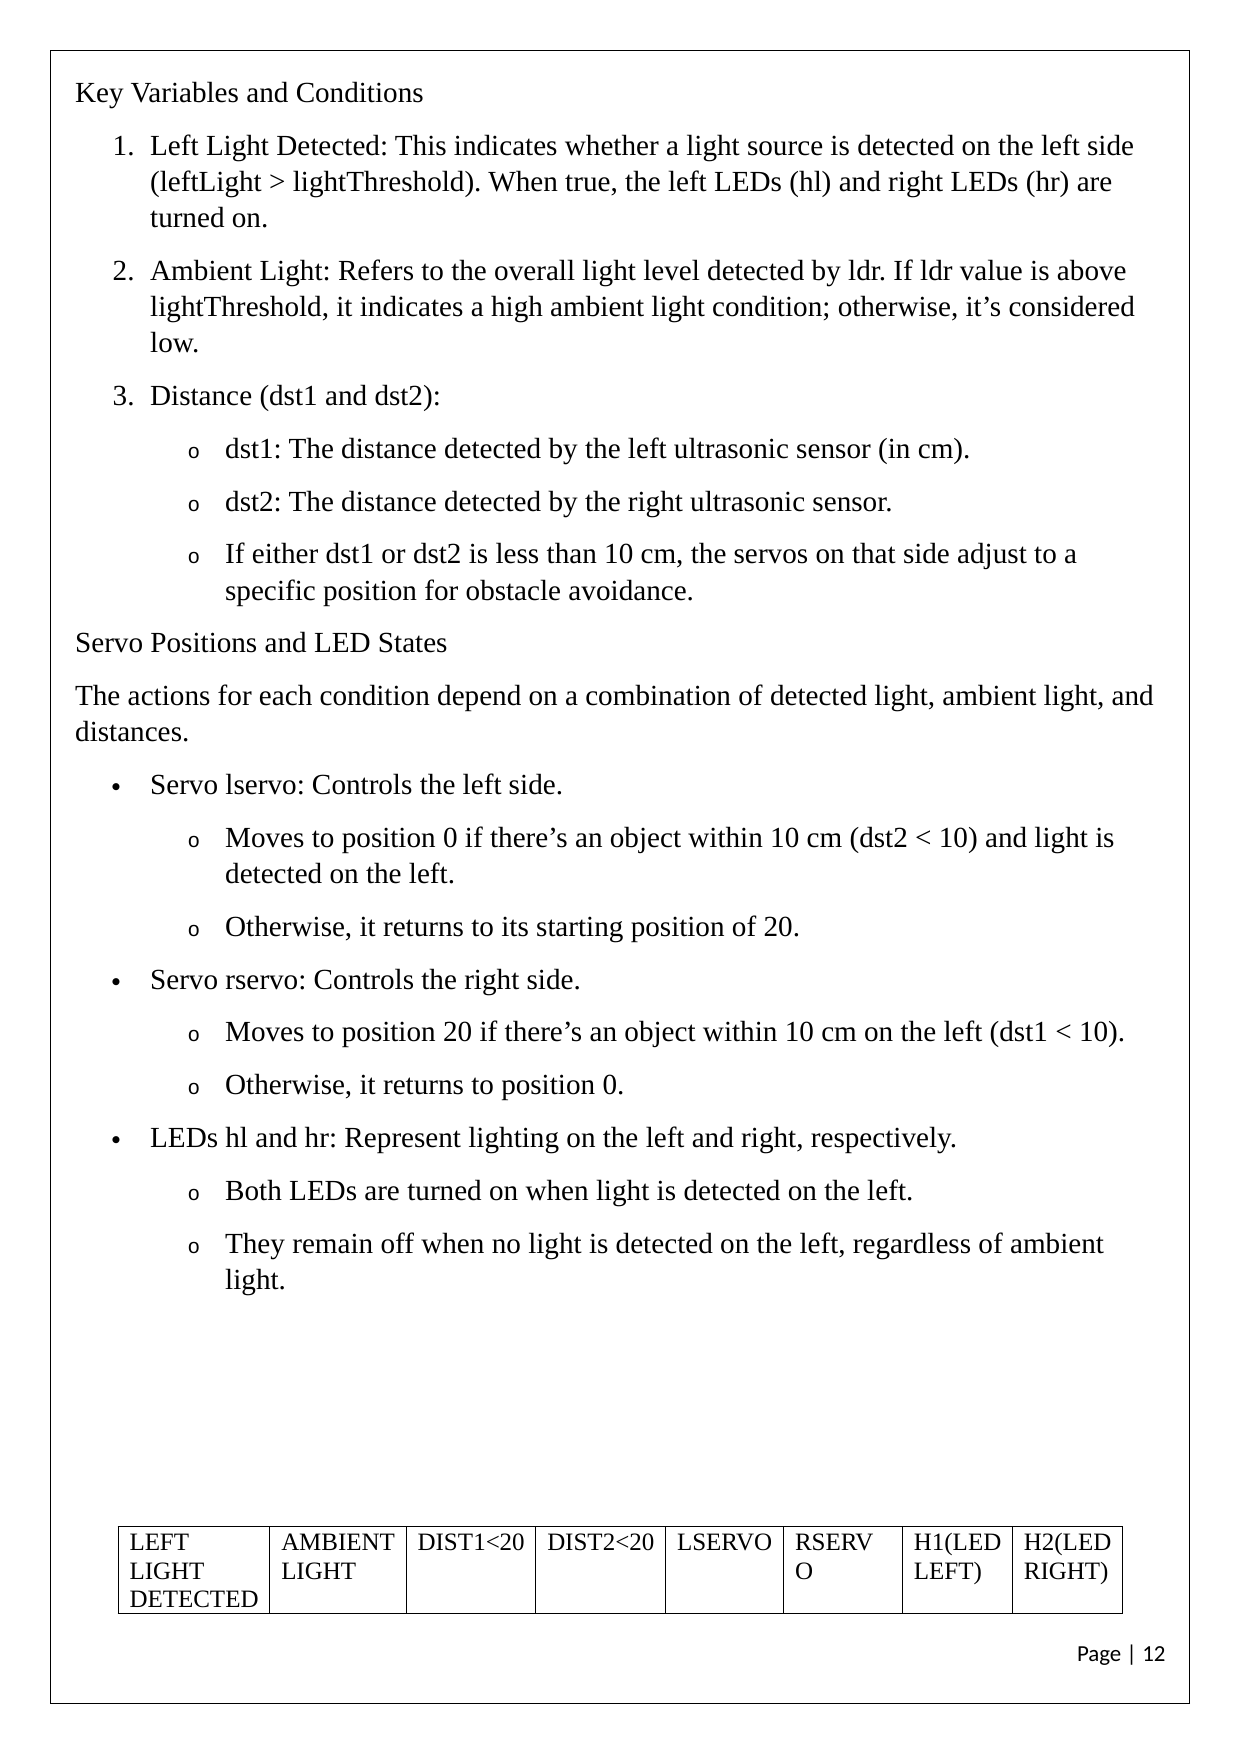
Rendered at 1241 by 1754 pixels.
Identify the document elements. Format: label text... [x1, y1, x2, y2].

table_header RSERVO [784, 1527, 902, 1613]
table_header DIST1<20 [407, 1527, 535, 1613]
list Ambient Light: Refers to the overall light level detected by ldr. If ldr value is above lightThreshold, it indicates a high ambient light condition; otherwise, it’s considered low. [112, 253, 1165, 359]
list Left Light Detected: This indicates whether a light source is detected on the left side (leftLight > lightThreshold). When true, the left LEDs (hl) and right LEDs (hr) are turned on. [112, 128, 1165, 234]
list LEDs hl and hr: Represent lighting on the left and right, respectively. [112, 1120, 1165, 1154]
table_header LEFT LIGHT DETECTED [119, 1527, 269, 1613]
table_header DIST2<20 [536, 1527, 665, 1613]
list Moves to position 20 if there’s an object within 10 cm on the left (dst1 < 10). [187, 1014, 1165, 1048]
list dst1: The distance detected by the left ultrasonic sensor (in cm). [187, 431, 1165, 464]
table_header H1(LED LEFT) [903, 1527, 1012, 1613]
list Servo rservo: Controls the right side. [112, 962, 1165, 995]
list If either dst1 or dst2 is less than 10 cm, the servos on that side adjust to a specific position for obstacle avoidance. [187, 536, 1165, 606]
text The actions for each condition depend on a combination of detected light, ambient light, and distances. [75, 678, 1165, 748]
table_header AMBIENT LIGHT [270, 1527, 406, 1613]
list dst2: The distance detected by the right ultrasonic sensor. [187, 484, 1165, 517]
list Otherwise, it returns to its starting position of 20. [187, 909, 1165, 942]
list Otherwise, it returns to position 0. [187, 1067, 1165, 1101]
table_header H2(LED RIGHT) [1013, 1527, 1122, 1613]
table_header LSERVO [666, 1527, 783, 1613]
text Key Variables and Conditions [75, 75, 1165, 108]
list Both LEDs are turned on when light is detected on the left. [187, 1173, 1165, 1207]
list Moves to position 0 if there’s an object within 10 cm (dst2 < 10) and light is detected on the left. [187, 820, 1165, 890]
list They remain off when no light is detected on the left, regardless of ambient light. [187, 1226, 1165, 1296]
list Servo lservo: Controls the left side. [112, 767, 1165, 801]
text Servo Positions and LED States [75, 625, 1165, 659]
list Distance (dst1 and dst2): [112, 378, 1165, 412]
